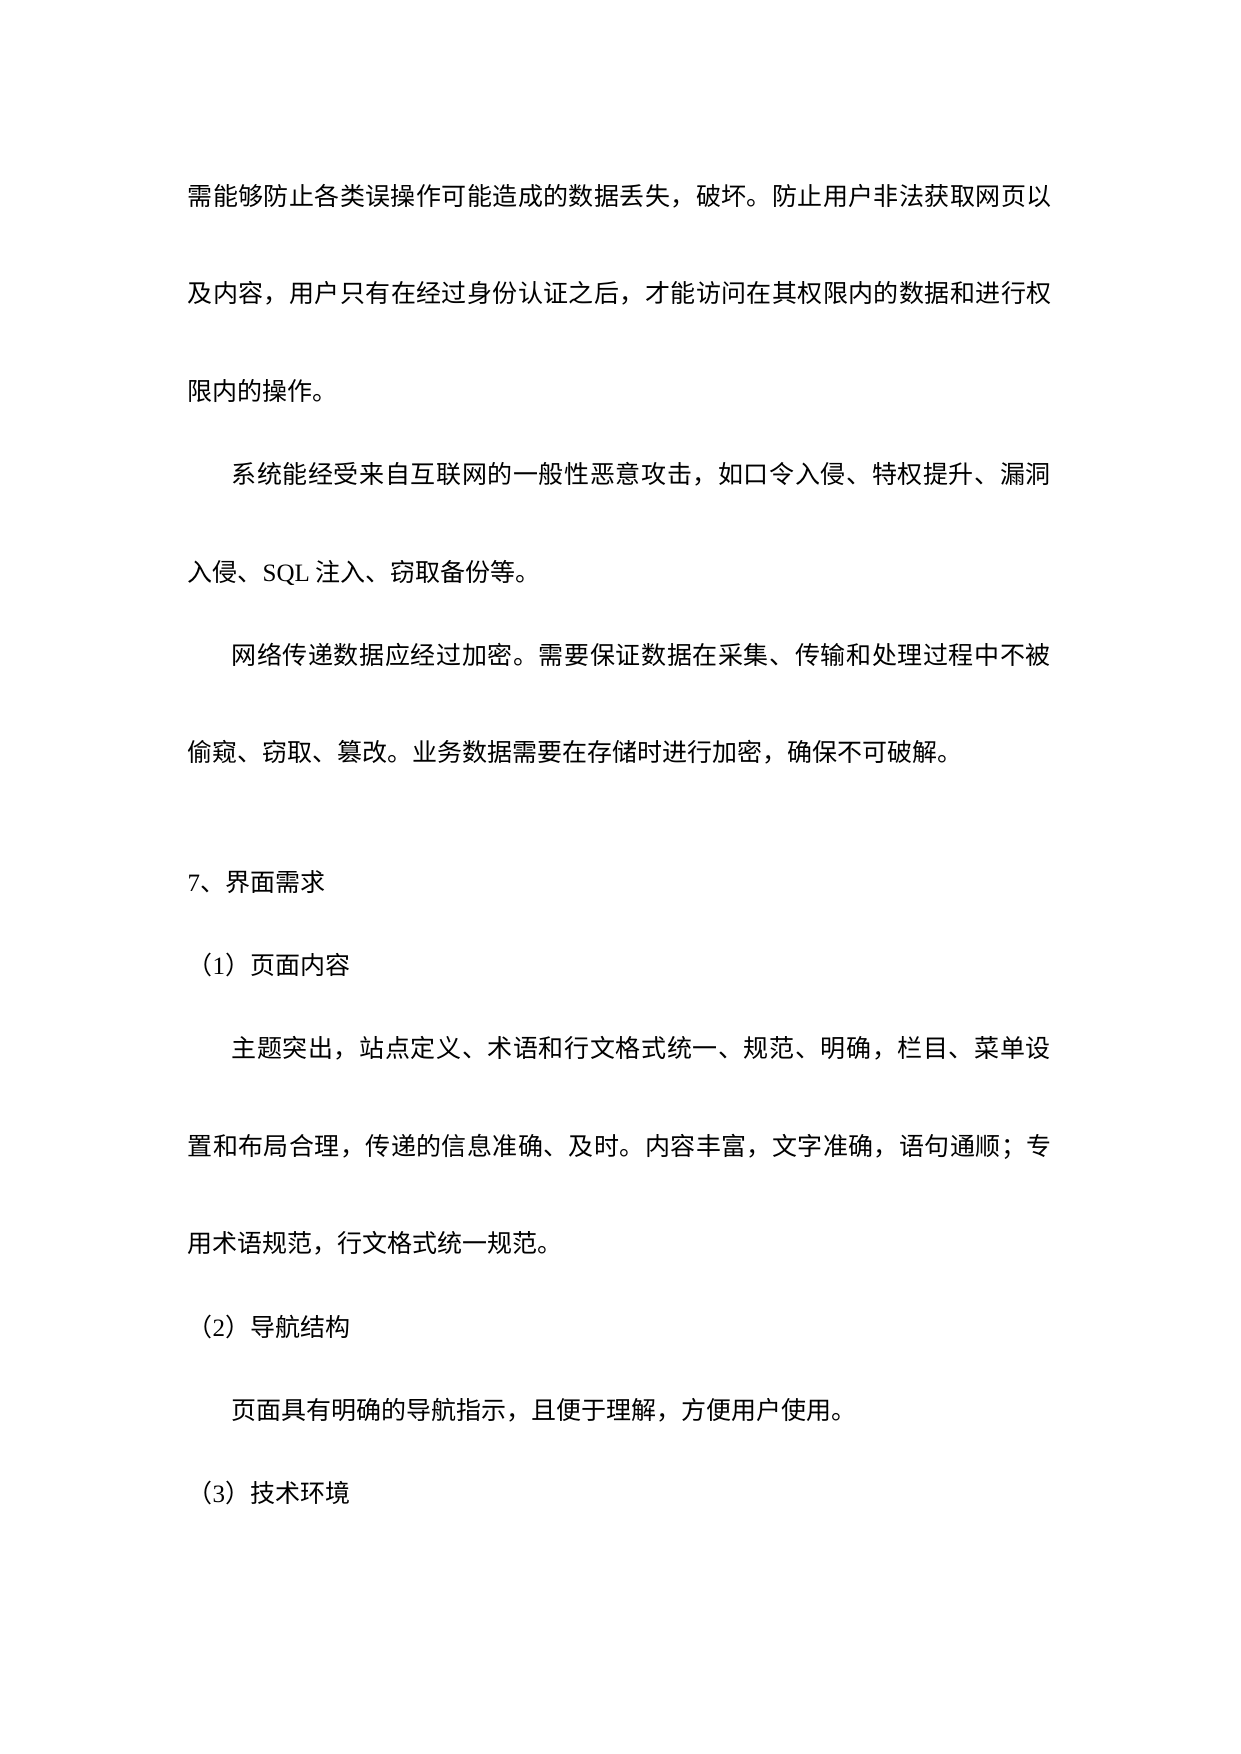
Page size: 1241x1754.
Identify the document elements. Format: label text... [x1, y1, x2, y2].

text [187, 162, 1053, 422]
text 7、界面需求 [187, 848, 1053, 913]
text （1）页面内容 [187, 931, 1053, 996]
text （2）导航结构 [187, 1293, 1053, 1358]
text 网络传递数据应经过加密。需要保证数据在采集、传输和处理过程中不被偷窥、窃取、篡改。业务数据需要在存储时进行加密，确保不可破解。 [187, 621, 1053, 783]
text （3）技术环境 [187, 1459, 1053, 1524]
text 系统能经受来自互联网的一般性恶意攻击，如口令入侵、特权提升、漏洞入侵、SQL注入、窃取备份等。 [187, 440, 1053, 603]
text 页面具有明确的导航指示，且便于理解，方便用户使用。 [187, 1376, 1053, 1441]
text 主题突出，站点定义、术语和行文格式统一、规范、明确，栏目、菜单设置和布局合理，传递的信息准确、及时。内容丰富，文字准确，语句通顺；专用术语规范，行文格式统一规范。 [187, 1014, 1053, 1274]
